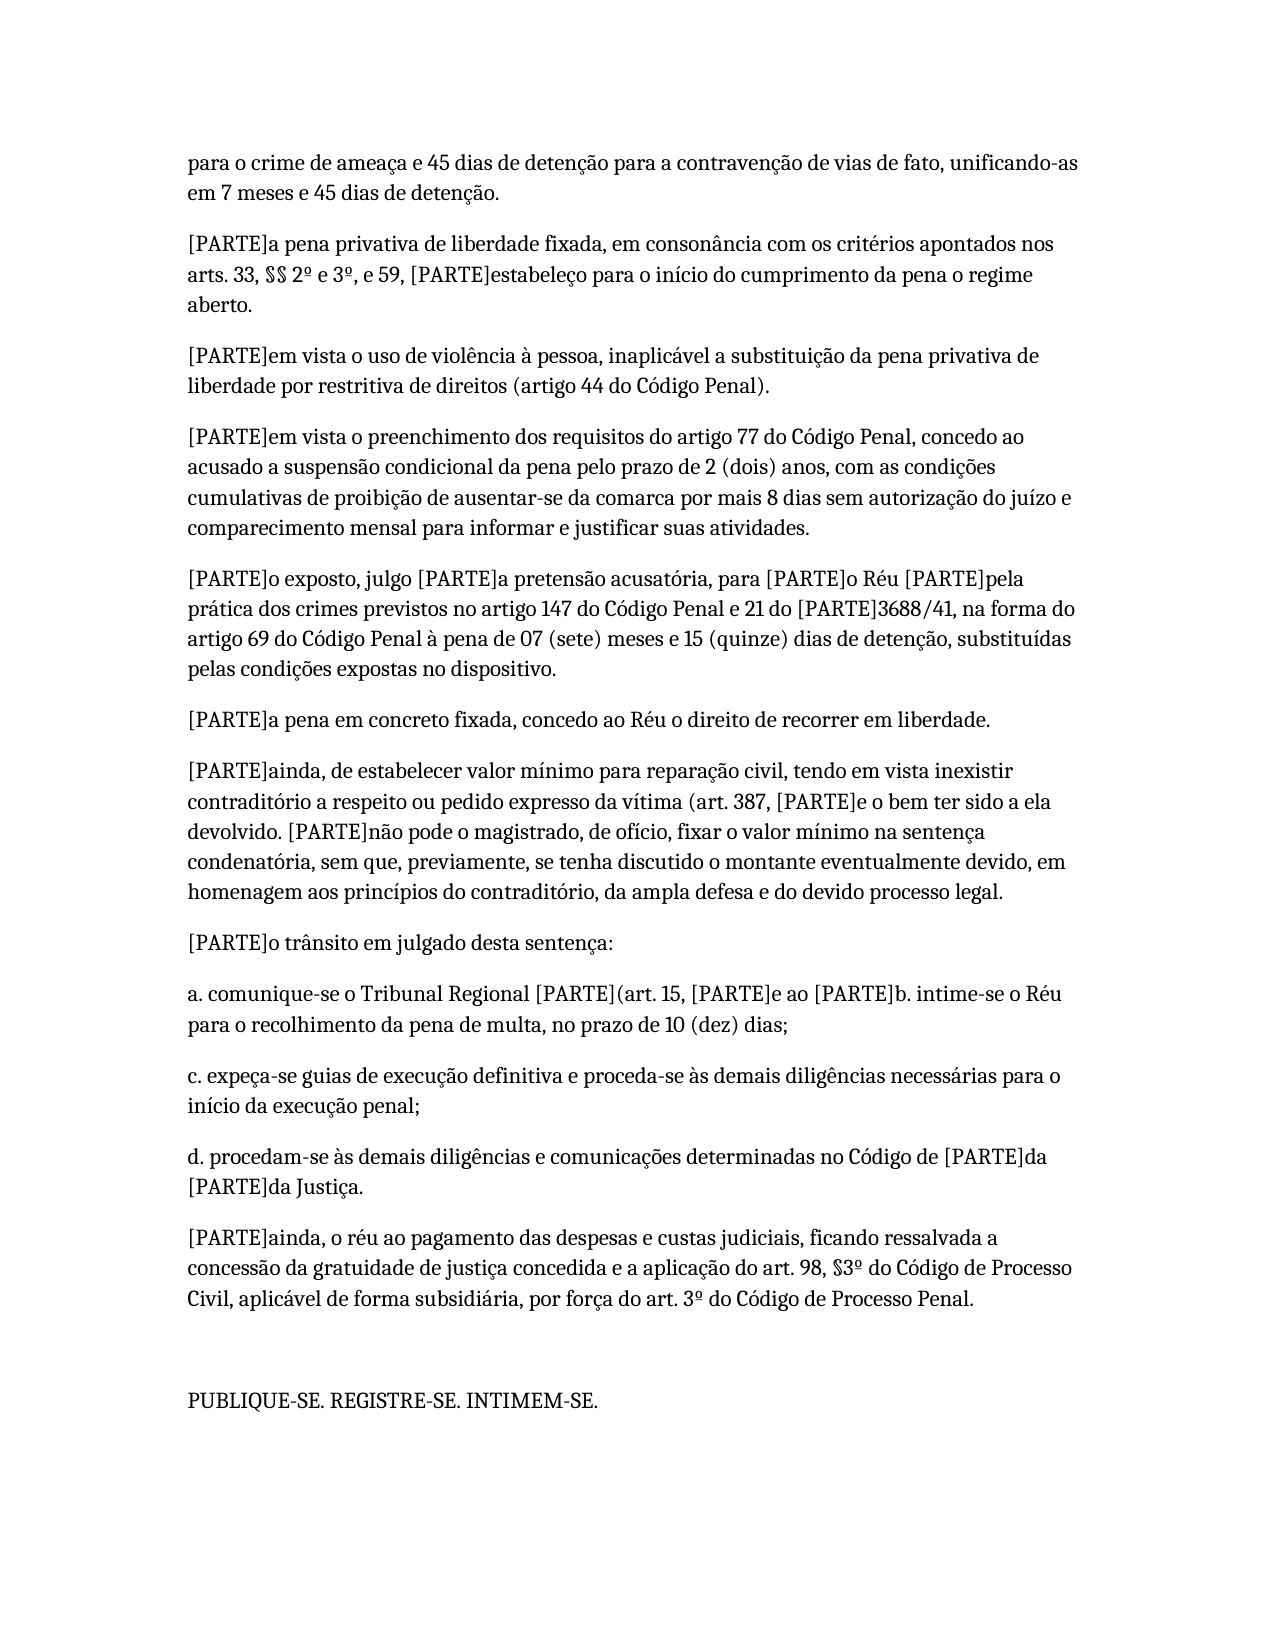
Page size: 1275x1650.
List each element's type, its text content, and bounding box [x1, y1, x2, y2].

text PUBLIQUE-SE. REGISTRE-SE. INTIMEM-SE. [187, 1387, 1087, 1414]
text [PARTE]a pena em concreto fixada, concedo ao Réu o direito de recorrer em liberdade. [187, 707, 1087, 734]
text d. procedam-se às demais diligências e comunicações determinadas no Código de [PARTE]da [PARTE]da Justiça. [187, 1144, 1087, 1200]
text [PARTE]o trânsito em julgado desta sentença: [187, 930, 1087, 957]
text [PARTE]em vista o uso de violência à pessoa, inaplicável a substituição da pena privativa de liberdade por restritiva de direitos (artigo 44 do Código Penal). [187, 343, 1087, 399]
text [PARTE]ainda, o réu ao pagamento das despesas e custas judiciais, ficando ressalvada a concessão da gratuidade de justiça concedida e a aplicação do art. 98, §3º do Código de Processo Civil, aplicável de forma subsidiária, por força do art. 3º do Código de Processo Penal. [187, 1225, 1087, 1312]
text [PARTE]ainda, de estabelecer valor mínimo para reparação civil, tendo em vista inexistir contraditório a respeito ou pedido expresso da vítima (art. 387, [PARTE]e o bem ter sido a ela devolvido. [PARTE]não pode o magistrado, de ofício, fixar o valor mínimo na sentença condenatória, sem que, previamente, se tenha discutido o montante eventualmente devido, em homenagem aos princípios do contraditório, da ampla defesa e do devido processo legal. [187, 758, 1087, 906]
text a. comunique-se o Tribunal Regional [PARTE](art. 15, [PARTE]e ao [PARTE]b. intime-se o Réu para o recolhimento da pena de multa, no prazo de 10 (dez) dias; [187, 981, 1087, 1038]
text c. expeça-se guias de execução definitiva e proceda-se às demais diligências necessárias para o início da execução penal; [187, 1062, 1087, 1119]
text [PARTE]o exposto, julgo [PARTE]a pretensão acusatória, para [PARTE]o Réu [PARTE]pela prática dos crimes previstos no artigo 147 do Código Penal e 21 do [PARTE]3688/41, na forma do artigo 69 do Código Penal à pena de 07 (sete) meses e 15 (quinze) dias de detenção, substituídas pelas condições expostas no dispositivo. [187, 566, 1087, 683]
text [PARTE]em vista o preenchimento dos requisitos do artigo 77 do Código Penal, concedo ao acusado a suspensão condicional da pena pelo prazo de 2 (dois) anos, com as condições cumulativas de proibição de ausentar-se da comarca por mais 8 dias sem autorização do juízo e comparecimento mensal para informar e justificar suas atividades. [187, 424, 1087, 541]
text [PARTE]a pena privativa de liberdade fixada, em consonância com os critérios apontados nos arts. 33, §§ 2º e 3º, e 59, [PARTE]estabeleço para o início do cumprimento da pena o regime aberto. [187, 231, 1087, 318]
